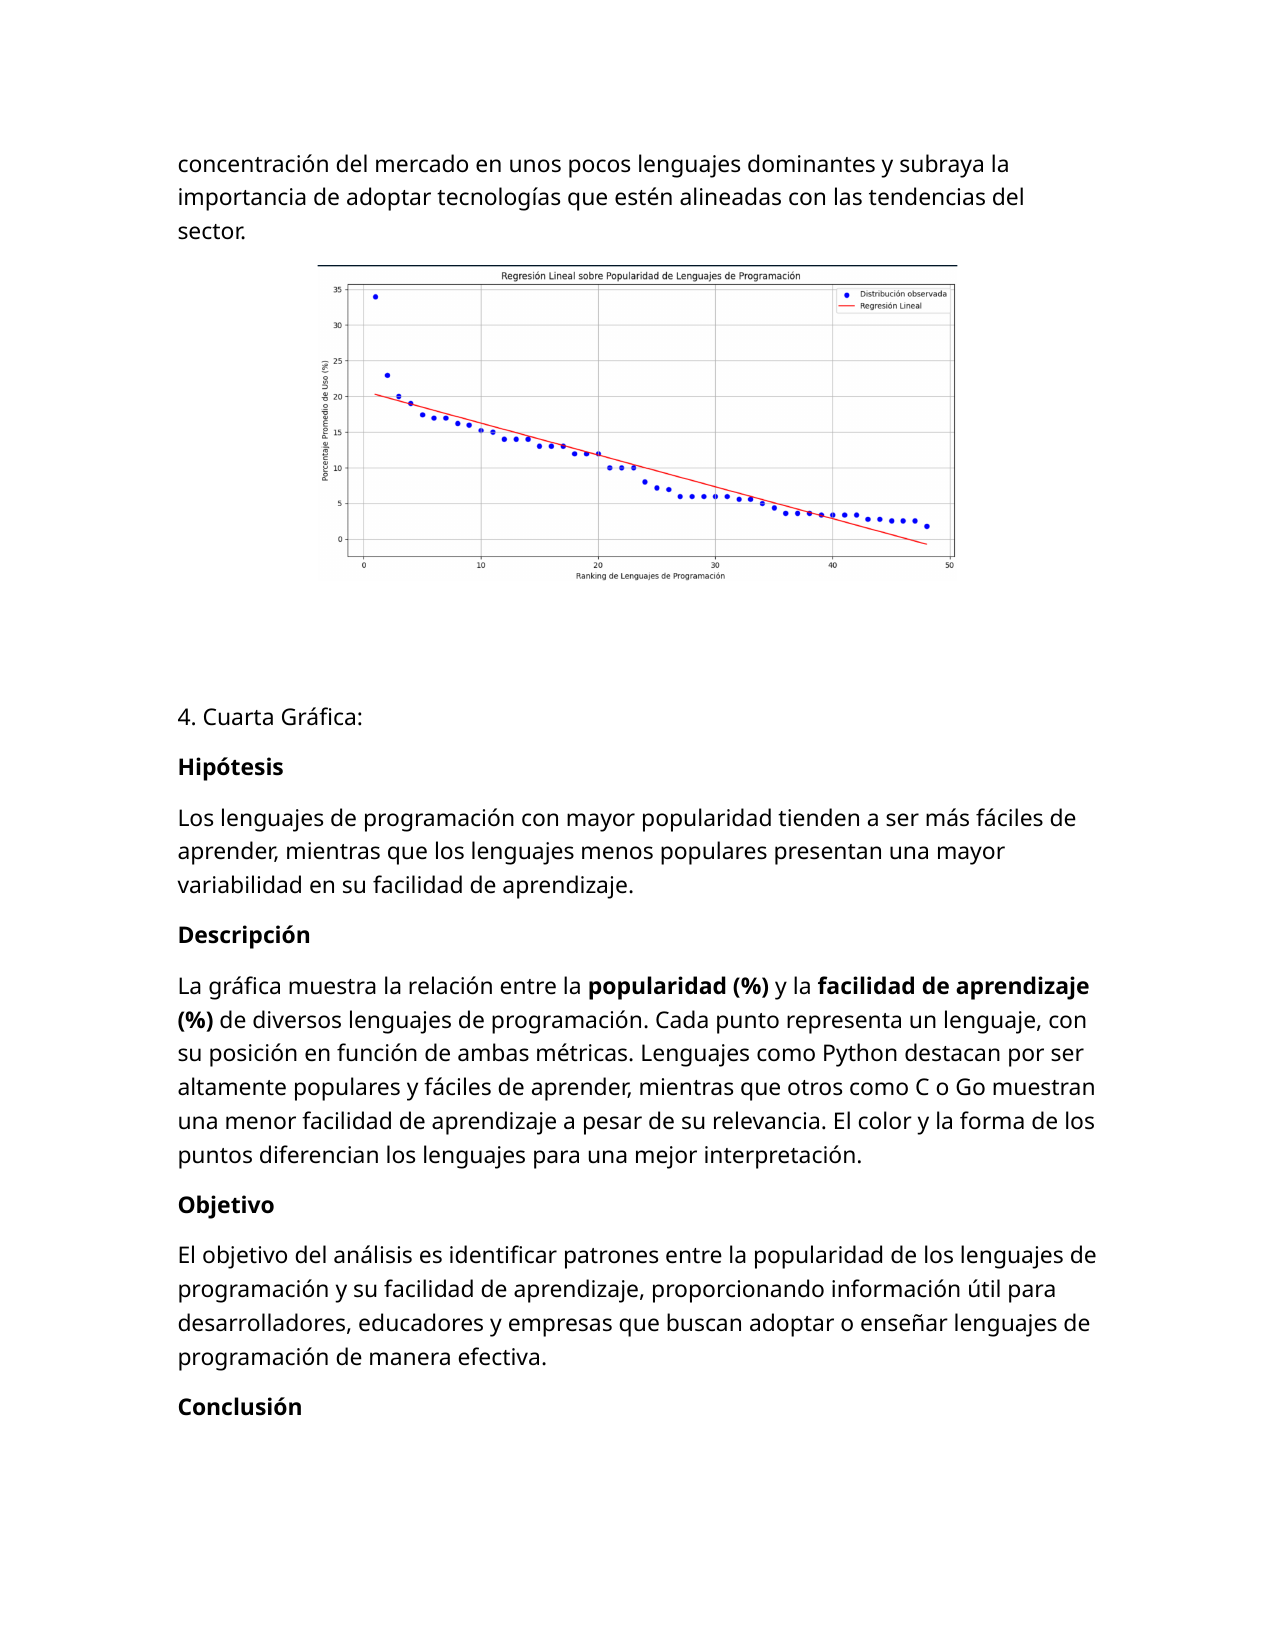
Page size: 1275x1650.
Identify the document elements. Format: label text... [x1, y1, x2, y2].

text Hipótesis [177, 751, 1098, 782]
text Conclusión [177, 1391, 1098, 1422]
text Los lenguajes de programación con mayor popularidad tienden a ser más fáciles de aprender, mientras que los lenguajes menos populares presentan una mayor variabilidad en su facilidad de aprendizaje. [177, 802, 1098, 900]
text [177, 148, 1098, 246]
picture [317, 265, 958, 581]
text La gráfica muestra la relación entre la popularidad (%) y la facilidad de aprendizaje (%) de diversos lenguajes de programación. Cada punto representa un lenguaje, con su posición en función de ambas métricas. Lenguajes como Python destacan por ser altamente populares y fáciles de aprender, mientras que otros como C o Go muestran una menor facilidad de aprendizaje a pesar de su relevancia. El color y la forma de los puntos diferencian los lenguajes para una mejor interpretación. [177, 970, 1098, 1170]
text Objetivo [177, 1189, 1098, 1220]
text El objetivo del análisis es identificar patrones entre la popularidad de los lenguajes de programación y su facilidad de aprendizaje, proporcionando información útil para desarrolladores, educadores y empresas que buscan adoptar o enseñar lenguajes de programación de manera efectiva. [177, 1239, 1098, 1372]
text 4. Cuarta Gráfica: [177, 701, 1098, 732]
text Descripción [177, 919, 1098, 951]
